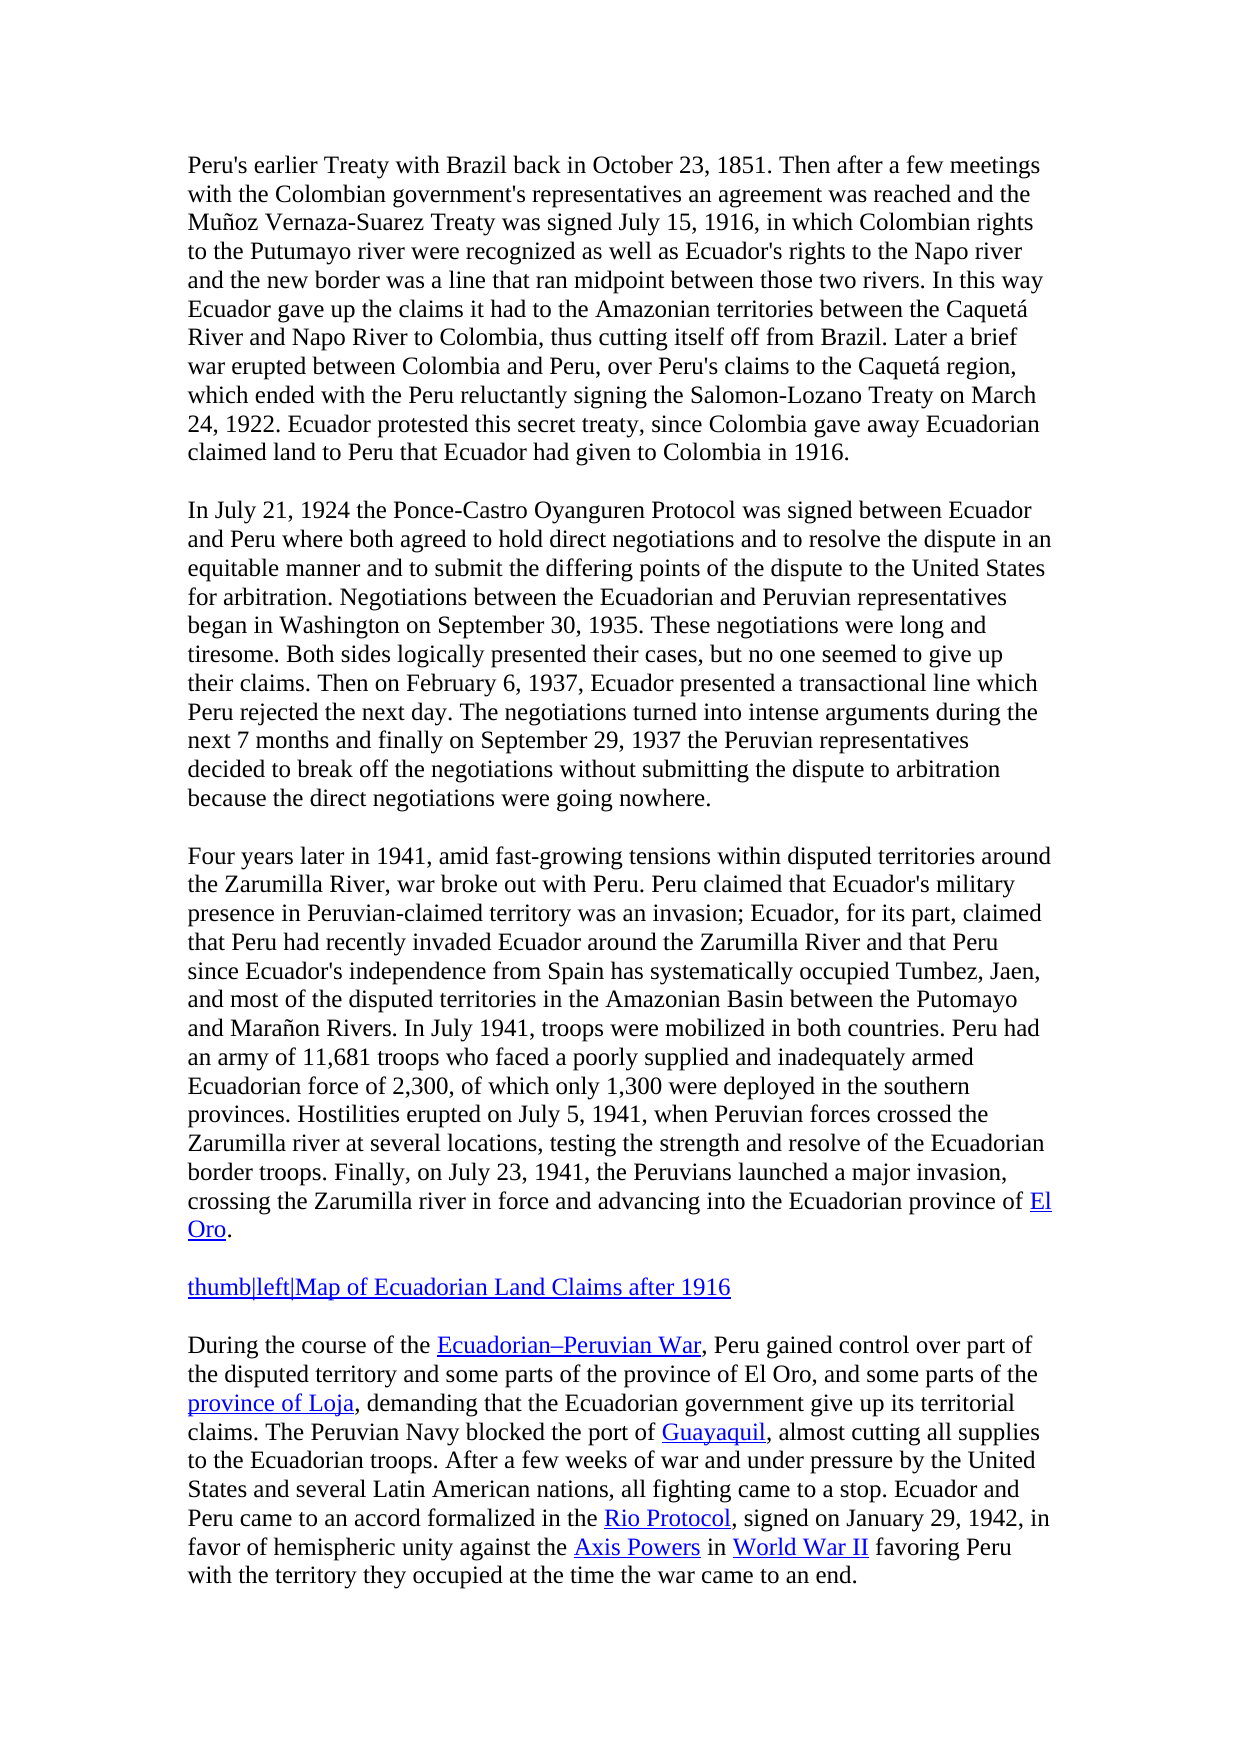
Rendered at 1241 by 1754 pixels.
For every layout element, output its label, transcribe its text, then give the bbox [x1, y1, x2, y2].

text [187, 150, 1053, 466]
text In July 21, 1924 the Ponce-Castro Oyanguren Protocol was signed between Ecuador and Peru where both agreed to hold direct negotiations and to resolve the dispute in an equitable manner and to submit the differing points of the dispute to the United States for arbitration. Negotiations between the Ecuadorian and Peruvian representatives began in Washington on September 30, 1935. These negotiations were long and tiresome. Both sides logically presented their cases, but no one seemed to give up their claims. Then on February 6, 1937, Ecuador presented a transactional line which Peru rejected the next day. The negotiations turned into intense arguments during the next 7 months and finally on September 29, 1937 the Peruvian representatives decided to break off the negotiations without submitting the dispute to arbitration because the direct negotiations were going nowhere. [187, 495, 1053, 812]
text Four years later in 1941, amid fast-growing tensions within disputed territories around the Zarumilla River, war broke out with Peru. Peru claimed that Ecuador's military presence in Peruvian-claimed territory was an invasion; Ecuador, for its part, claimed that Peru had recently invaded Ecuador around the Zarumilla River and that Peru since Ecuador's independence from Spain has systematically occupied Tumbez, Jaen, and most of the disputed territories in the Amazonian Basin between the Putomayo and Marañon Rivers. In July 1941, troops were mobilized in both countries. Peru had an army of 11,681 troops who faced a poorly supplied and inadequately armed Ecuadorian force of 2,300, of which only 1,300 were deployed in the southern provinces. Hostilities erupted on July 5, 1941, when Peruvian forces crossed the Zarumilla river at several locations, testing the strength and resolve of the Ecuadorian border troops. Finally, on July 23, 1941, the Peruvians launched a major invasion, crossing the Zarumilla river in force and advancing into the Ecuadorian province of El Oro. [187, 841, 1053, 1243]
text thumb|left|Map of Ecuadorian Land Claims after 1916 [187, 1272, 1053, 1301]
text During the course of the Ecuadorian–Peruvian War, Peru gained control over part of the disputed territory and some parts of the province of El Oro, and some parts of the province of Loja, demanding that the Ecuadorian government give up its territorial claims. The Peruvian Navy blocked the port of Guayaquil, almost cutting all supplies to the Ecuadorian troops. After a few weeks of war and under pressure by the United States and several Latin American nations, all fighting came to a stop. Ecuador and Peru came to an accord formalized in the Rio Protocol, signed on January 29, 1942, in favor of hemispheric unity against the Axis Powers in World War II favoring Peru with the territory they occupied at the time the war came to an end. [187, 1330, 1053, 1589]
